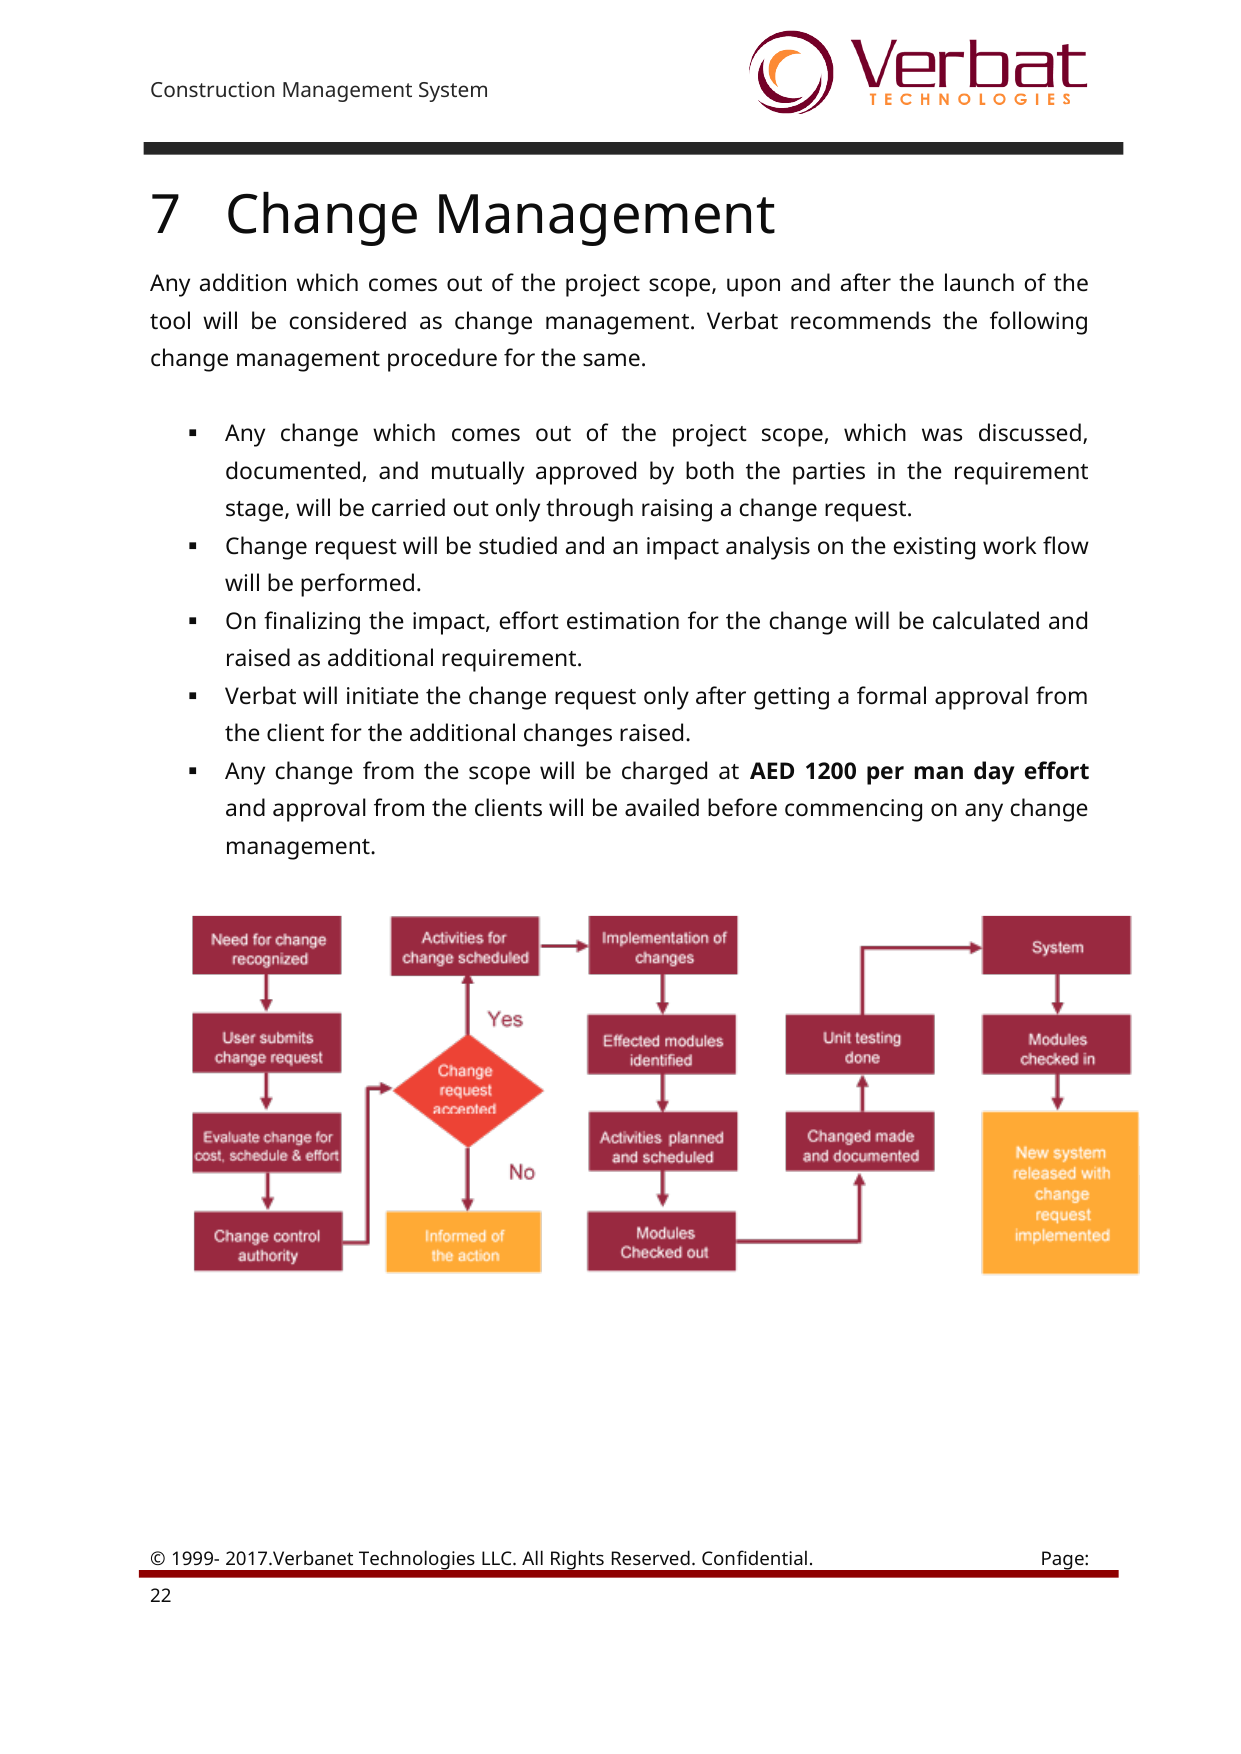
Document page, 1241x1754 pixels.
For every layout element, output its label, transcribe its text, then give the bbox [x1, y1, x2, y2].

list On finalizing the impact, effort estimation for the change will be calculated and raised as additional requirement. [187, 599, 1090, 674]
list Verbat will initiate the change request only after getting a formal approval from the client for the additional changes raised. [187, 674, 1090, 749]
picture [183, 915, 1141, 1274]
list Change request will be studied and an impact analysis on the existing work flow will be performed. [187, 524, 1090, 599]
list Any change which comes out of the project scope, which was discussed, documented, and mutually approved by both the parties in the requirement stage, will be carried out only through raising a change request. [187, 412, 1090, 524]
text Any addition which comes out of the project scope, upon and after the launch of the tool will be considered as change management. Verbat recommends the following change management procedure for the same. [150, 262, 1090, 374]
picture [745, 26, 1089, 114]
subtitle Change Management [150, 176, 1090, 249]
list Any change from the scope will be charged at AED 1200 per man day effort and approval from the clients will be availed before commencing on any change management. [187, 749, 1090, 862]
